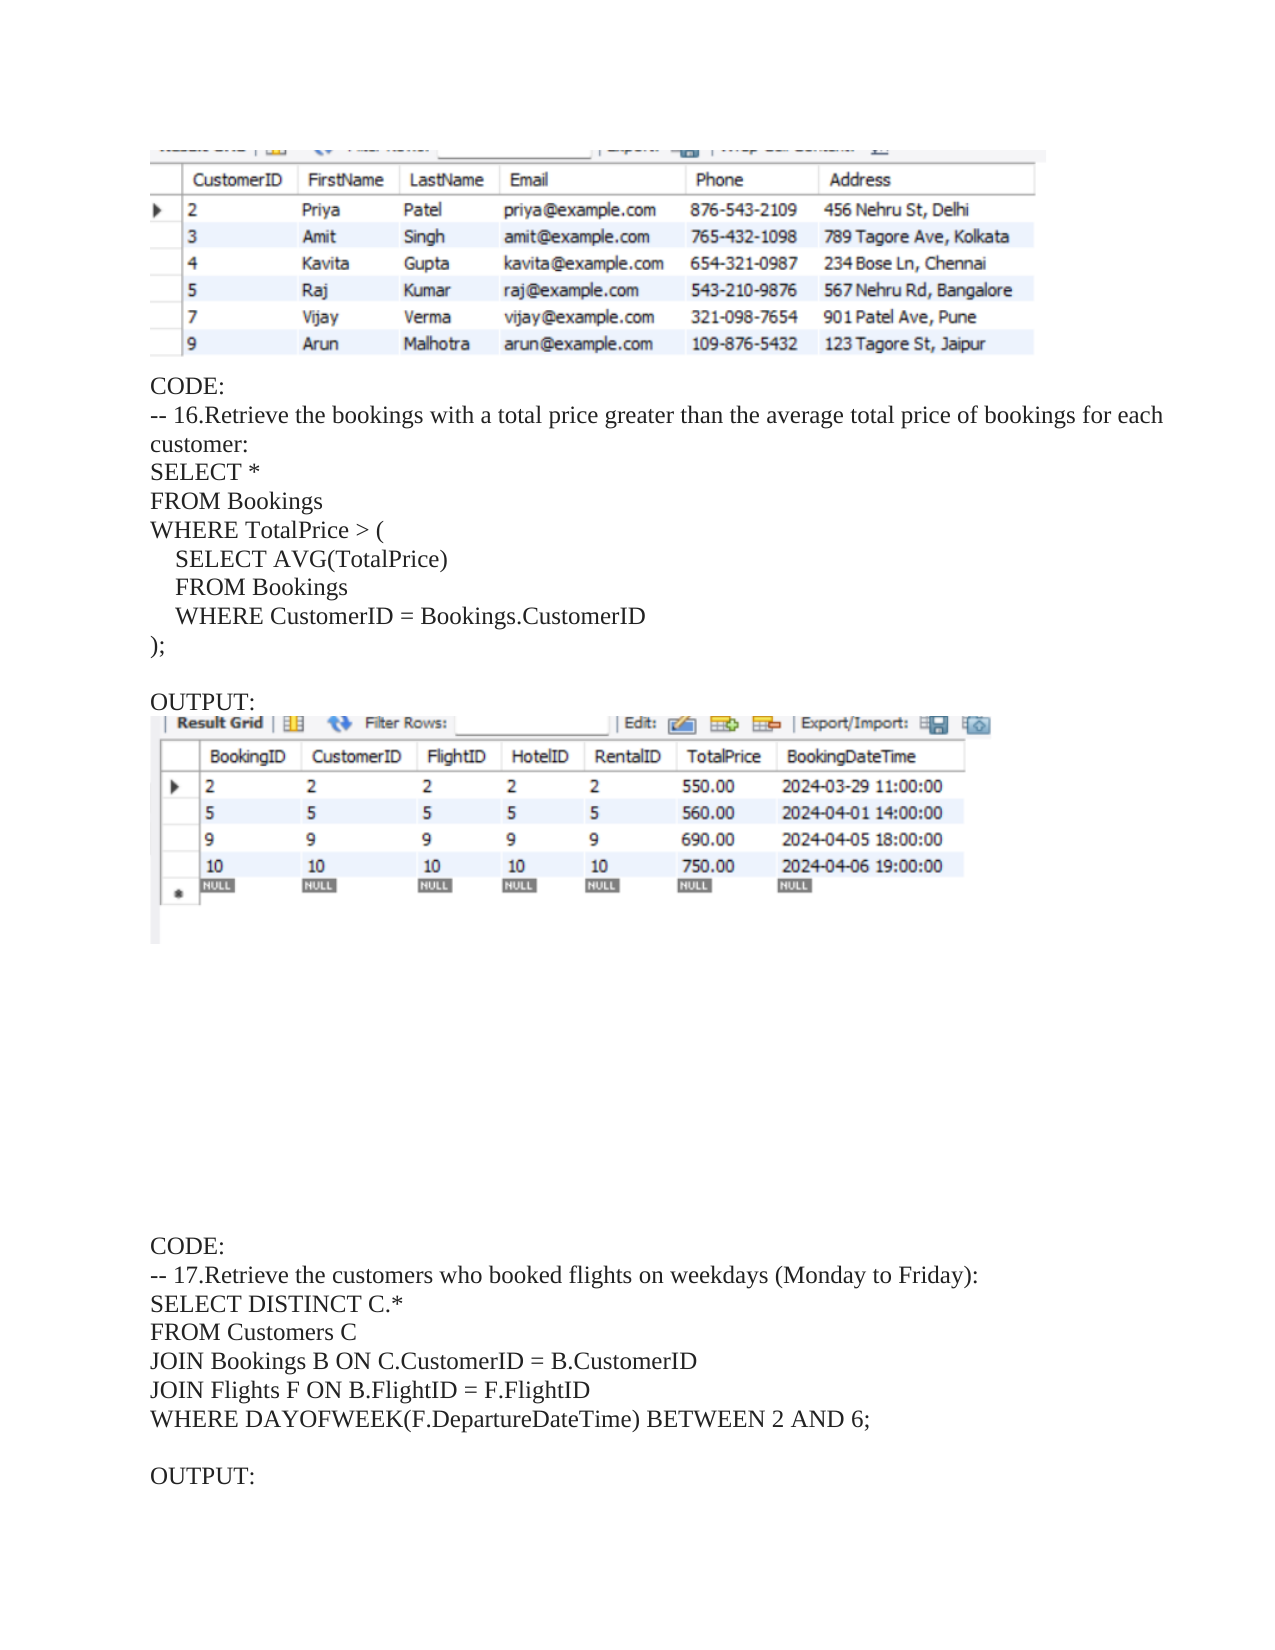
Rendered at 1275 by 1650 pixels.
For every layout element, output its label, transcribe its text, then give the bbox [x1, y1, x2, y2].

text JOIN Bookings B ON C.CustomerID = B.CustomerID [150, 1346, 1226, 1375]
text WHERE TotalPrice > ( [150, 515, 1226, 544]
picture [150, 716, 992, 944]
text ); [150, 630, 1226, 659]
text CODE: [150, 371, 1226, 400]
text FROM Customers C [150, 1317, 1226, 1346]
text OUTPUT: [150, 1461, 1226, 1490]
text -- 16.Retrieve the bookings with a total price greater than the average total price of bookings for each customer: [150, 400, 1226, 457]
text SELECT DISTINCT C.* [150, 1289, 1226, 1317]
text FROM Bookings [150, 572, 1226, 601]
text JOIN Flights F ON B.FlightID = F.FlightID [150, 1375, 1226, 1404]
text SELECT * [150, 457, 1226, 486]
text -- 17.Retrieve the customers who booked flights on weekdays (Monday to Friday): [150, 1260, 1226, 1289]
text WHERE CustomerID = Bookings.CustomerID [150, 601, 1226, 630]
text FROM Bookings [150, 486, 1226, 515]
text SELECT AVG(TotalPrice) [150, 544, 1226, 572]
picture [150, 150, 1047, 372]
text WHERE DAYOFWEEK(F.DepartureDateTime) BETWEEN 2 AND 6; [150, 1404, 1226, 1432]
text OUTPUT: [150, 687, 1226, 716]
text CODE: [150, 1231, 1226, 1260]
